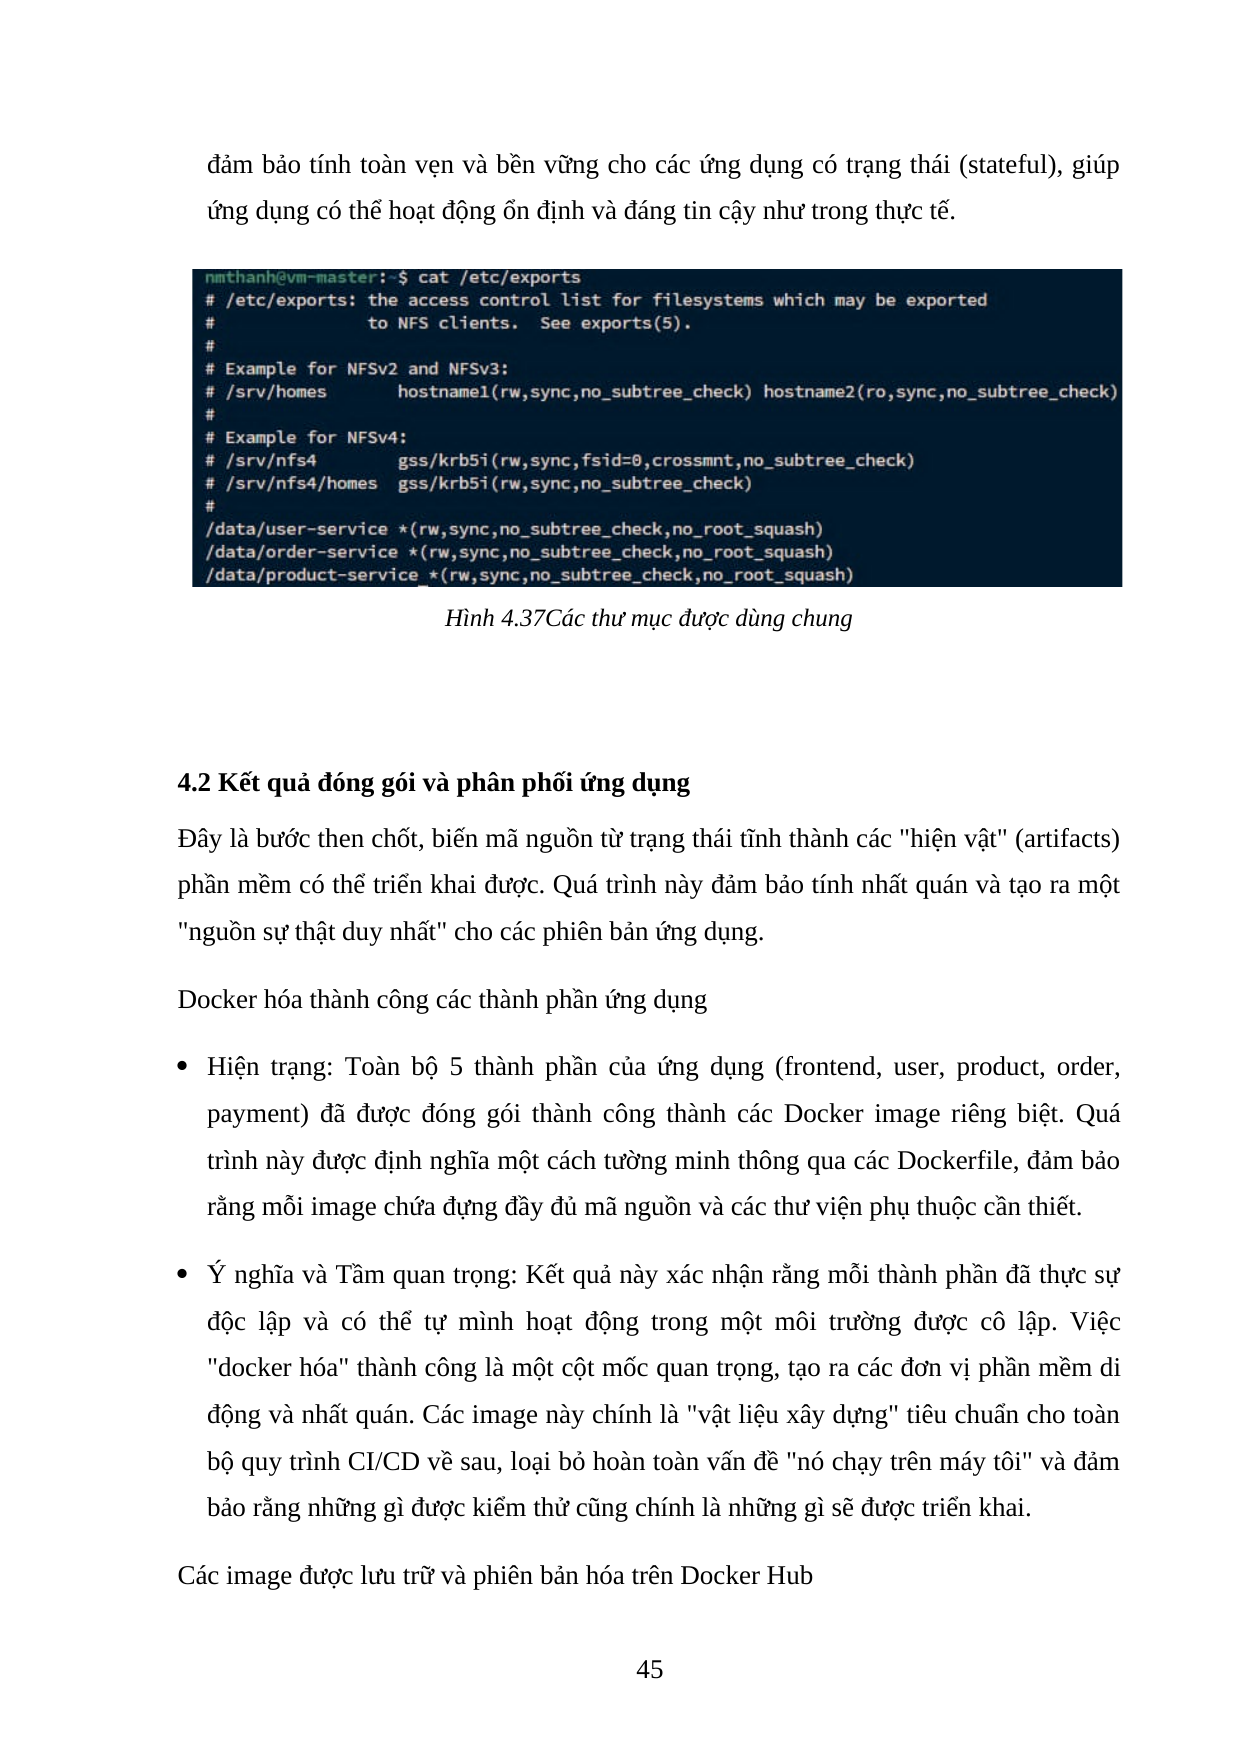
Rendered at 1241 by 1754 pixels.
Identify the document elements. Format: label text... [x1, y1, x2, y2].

text Hiện trạng: Toàn bộ 5 thành phần của ứng dụng (frontend, user, product, order, payment) đã được đóng gói thành công thành các Docker image riêng biệt. Quá trình này được định nghĩa một cách tường minh thông qua các Dockerfile, đảm bảo rằng mỗi image chứa đựng đầy đủ mã nguồn và các thư viện phụ thuộc cần thiết. [177, 1050, 1122, 1222]
subtitle Kết quả đóng gói và phân phối ứng dụng [177, 766, 1122, 797]
text Ý nghĩa và Tầm quan trọng: Kết quả này xác nhận rằng mỗi thành phần đã thực sự độc lập và có thể tự mình hoạt động trong một môi trường được cô lập. Việc "docker hóa" thành công là một cột mốc quan trọng, tạo ra các đơn vị phần mềm di động và nhất quán. Các image này chính là "vật liệu xây dựng" tiêu chuẩn cho toàn bộ quy trình CI/CD về sau, loại bỏ hoàn toàn vấn đề "nó chạy trên máy tôi" và đảm bảo rằng những gì được kiểm thử cũng chính là những gì sẽ được triển khai. [177, 1258, 1122, 1522]
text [177, 148, 1122, 226]
picture [192, 269, 1123, 587]
text Các image được lưu trữ và phiên bản hóa trên Docker Hub [177, 1559, 1122, 1590]
text Đây là bước then chốt, biến mã nguồn từ trạng thái tĩnh thành các "hiện vật" (artifacts) phần mềm có thể triển khai được. Quá trình này đảm bảo tính nhất quán và tạo ra một "nguồn sự thật duy nhất" cho các phiên bản ứng dụng. [177, 822, 1122, 946]
text Docker hóa thành công các thành phần ứng dụng [177, 983, 1122, 1014]
